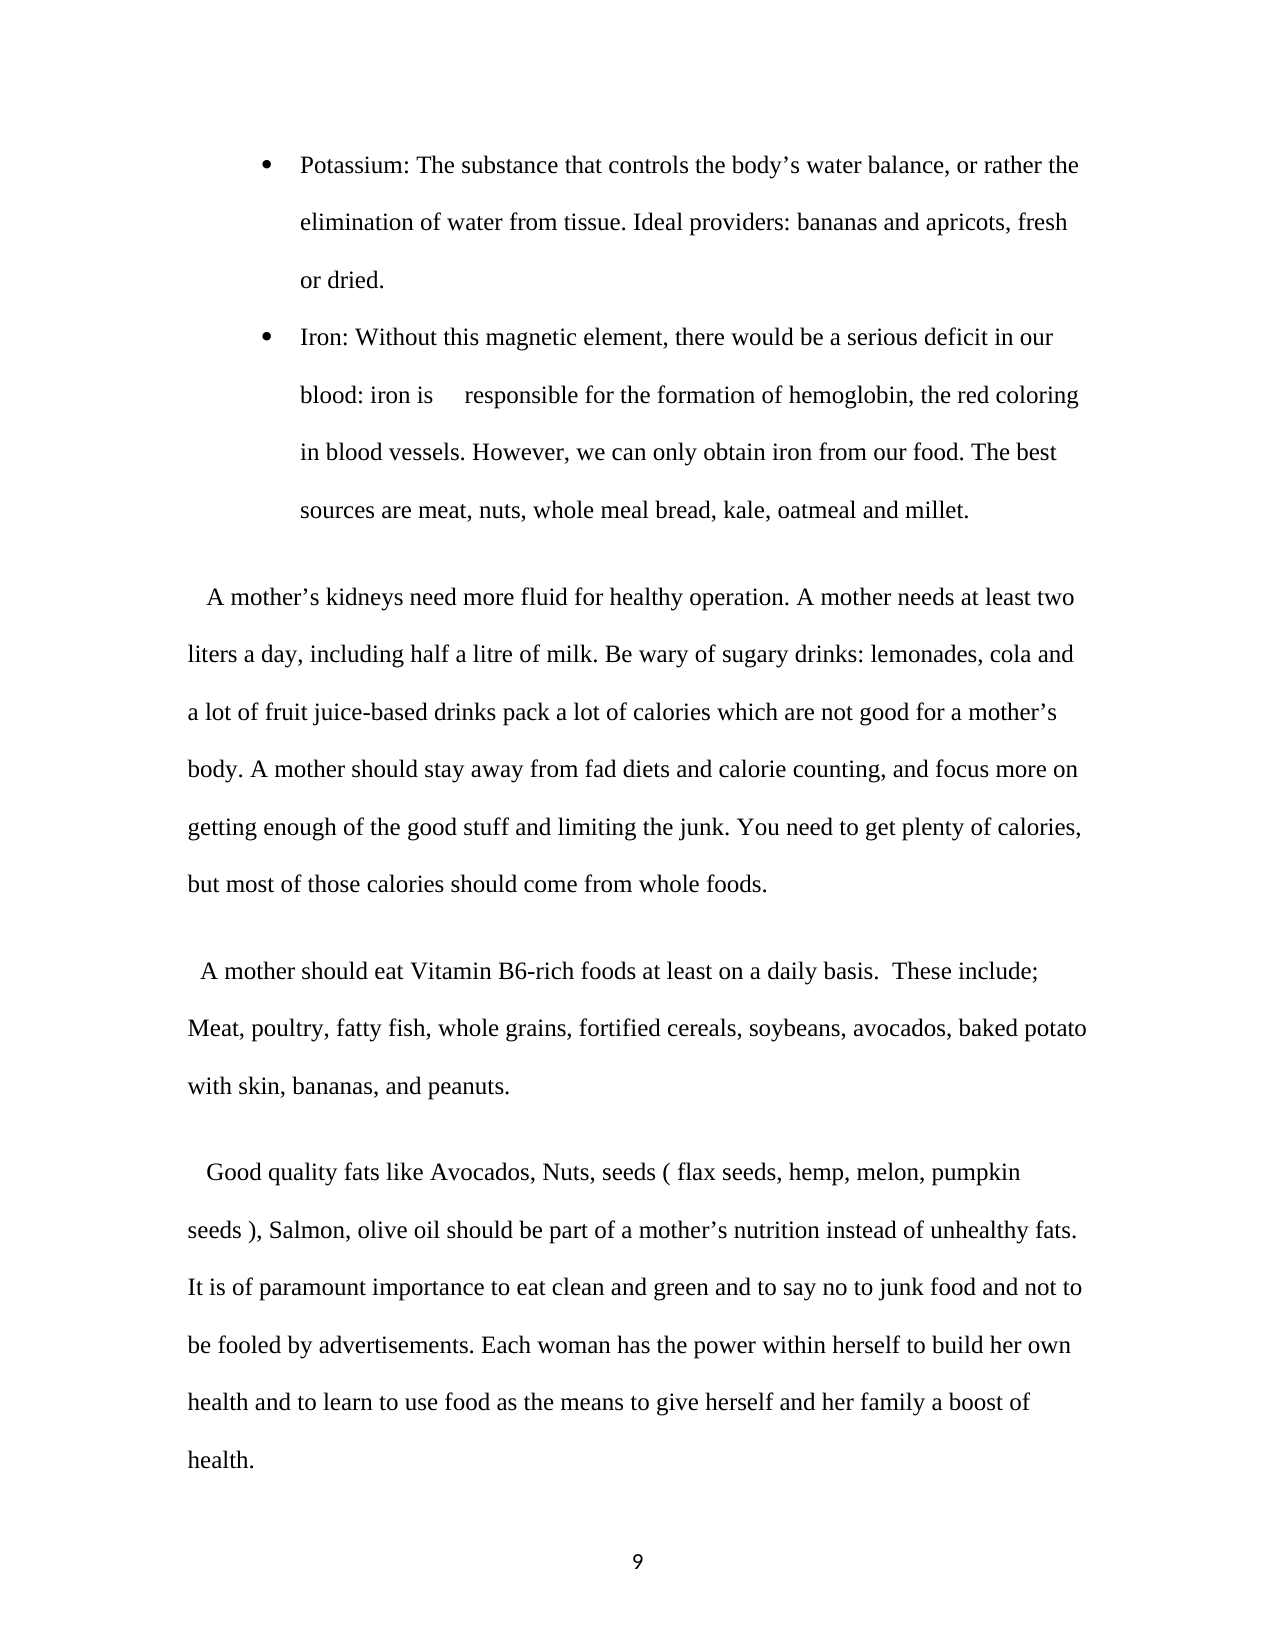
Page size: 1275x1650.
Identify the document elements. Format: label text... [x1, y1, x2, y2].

text A mother’s kidneys need more fluid for healthy operation. A mother needs at least two liters a day, including half a litre of milk. Be wary of sugary drinks: lemonades, cola and a lot of fruit juice-based drinks pack a lot of calories which are not good for a mother’s body. A mother should stay away from fad diets and calorie counting, and focus more on getting enough of the good stuff and limiting the junk. You need to get plenty of calories, but most of those calories should come from whole foods. [187, 582, 1087, 898]
text A mother should eat Vitamin B6-rich foods at least on a daily basis. These include; Meat, poultry, fatty fish, whole grains, fortified cereals, soybeans, avocados, baked potato with skin, bananas, and peanuts. [187, 956, 1087, 1099]
list Potassium: The substance that controls the body’s water balance, or rather the elimination of water from tissue. Ideal providers: bananas and apricots, fresh or dried. [262, 150, 1087, 294]
text Good quality fats like Avocados, Nuts, seeds ( flax seeds, hemp, melon, pumpkin seeds ), Salmon, olive oil should be part of a mother’s nutrition instead of unhealthy fats. It is of paramount importance to eat clean and green and to say no to junk food and not to be fooled by advertisements. Each woman has the power within herself to build her own health and to learn to use food as the means to give herself and her family a boost of health. [187, 1157, 1087, 1474]
list Iron: Without this magnetic element, there would be a serious deficit in our blood: iron is responsible for the formation of hemoglobin, the red coloring in blood vessels. However, we can only obtain iron from our food. The best sources are meat, nuts, whole meal bread, kale, oatmeal and millet. [262, 322, 1087, 524]
